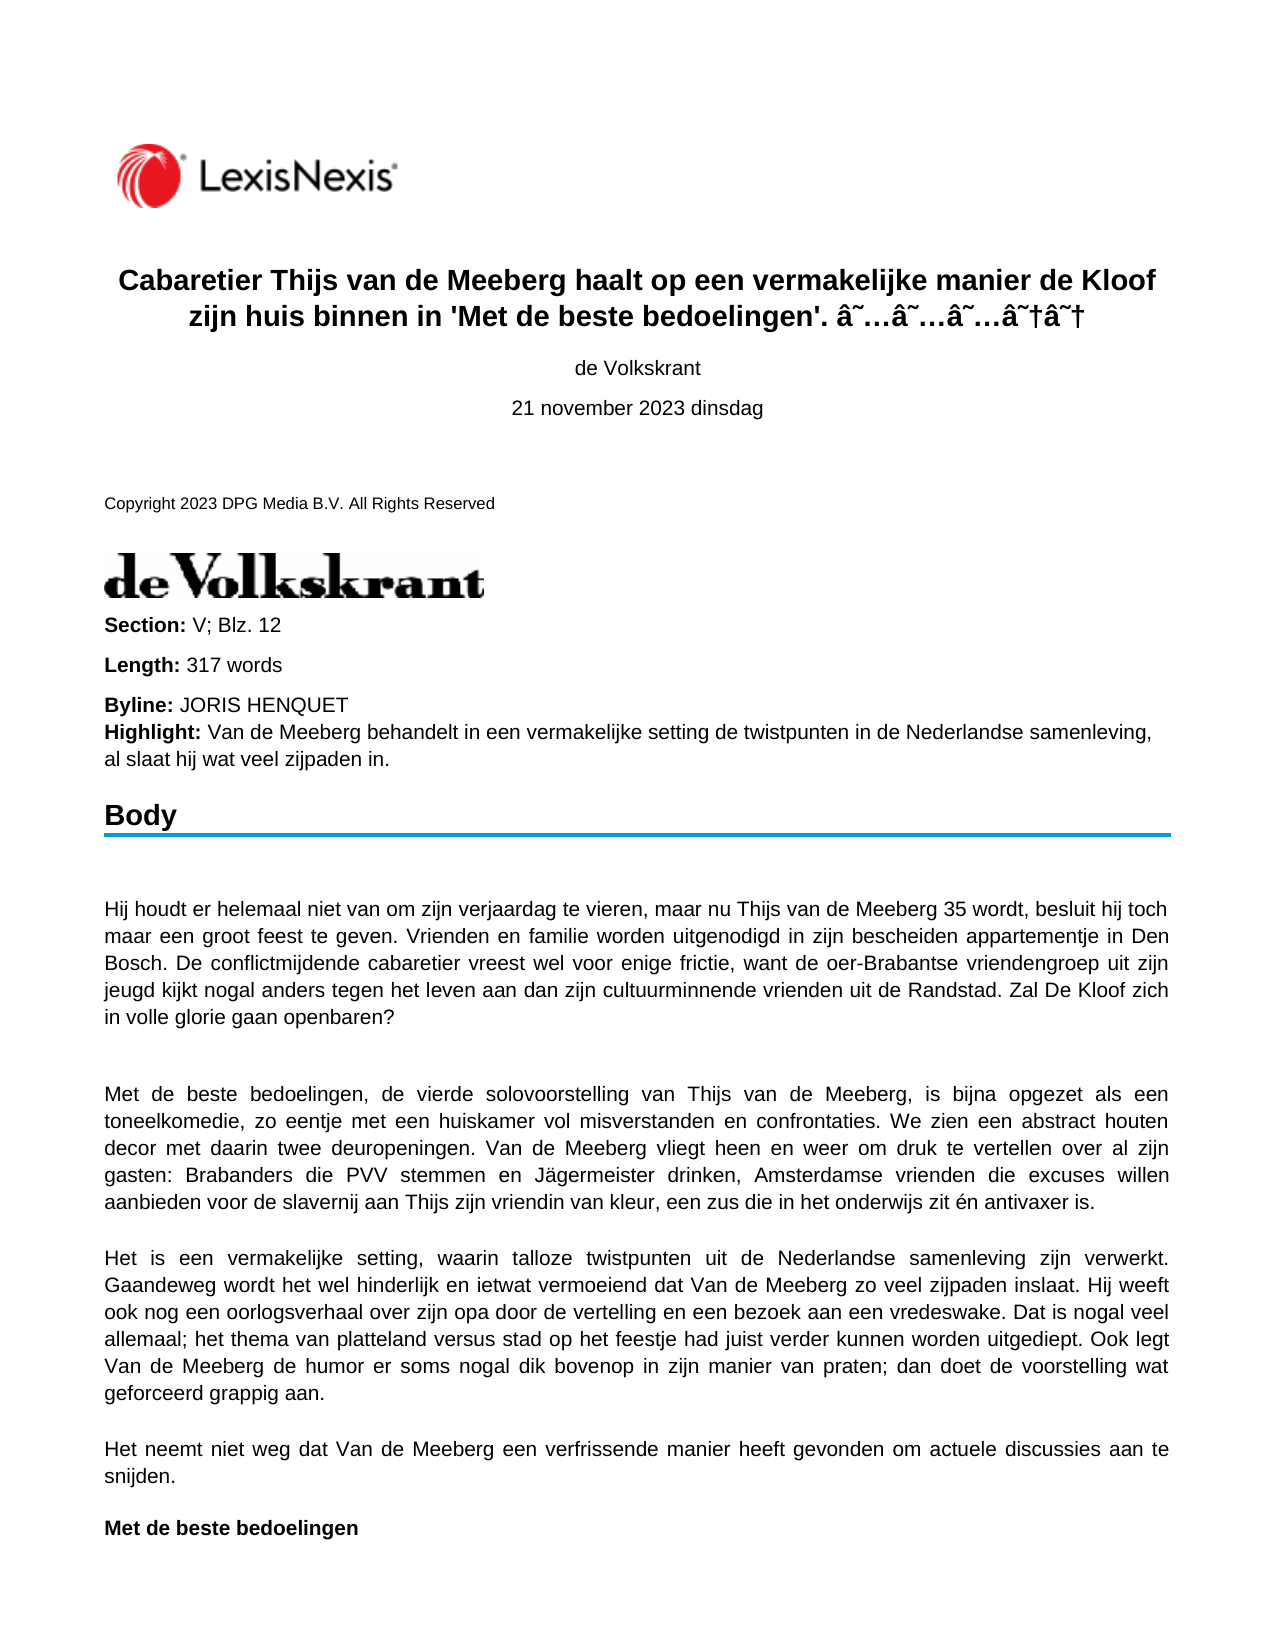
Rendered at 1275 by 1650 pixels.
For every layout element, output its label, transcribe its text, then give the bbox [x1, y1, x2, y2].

text Met de beste bedoelingen, de vierde solovoorstelling van Thijs van de Meeberg, is bijna opgezet als een toneelkomedie, zo eentje met een huiskamer vol misverstanden en confrontaties. We zien een abstract houten decor met daarin twee deuropeningen. Van de Meeberg vliegt heen en weer om druk te vertellen over al zijn gasten: Brabanders die PVV stemmen en Jägermeister drinken, Amsterdamse vrienden die excuses willen aanbieden voor de slavernij aan Thijs zijn vriendin van kleur, een zus die in het onderwijs zit én antivaxer is. [104, 1078, 1171, 1214]
text Length: 317 words [104, 650, 1171, 677]
text Highlight: Van de Meeberg behandelt in een vermakelijke setting de twistpunten in de Nederlandse samenleving, al slaat hij wat veel zijpaden in. [104, 716, 1171, 771]
text de Volkskrant [104, 353, 1171, 380]
text Byline: JORIS HENQUET [104, 689, 1171, 716]
text Section: V; Blz. 12 [104, 610, 1171, 637]
text Copyright 2023 DPG Media B.V. All Rights Reserved [104, 461, 1171, 513]
text Het neemt niet weg dat Van de Meeberg een verfrissende manier heeft gevonden om actuele discussies aan te snijden. [104, 1434, 1171, 1488]
subtitle Cabaretier Thijs van de Meeberg haalt op een vermakelijke manier de Kloof zijn huis binnen in 'Met de beste bedoelingen'. â˜…â˜…â˜…â˜†â˜† [104, 261, 1171, 332]
text Het is een vermakelijke setting, waarin talloze twistpunten uit de Nederlandse samenleving zijn verwerkt. Gaandeweg wordt het wel hinderlijk en ietwat vermoeiend dat Van de Meeberg zo veel zijpaden inslaat. Hij weeft ook nog een oorlogsverhaal over zijn opa door de vertelling en een bezoek aan een vredeswake. Dat is nogal veel allemaal; het thema van platteland versus stad op het feestje had juist verder kunnen worden uitgediept. Ook legt Van de Meeberg de humor er soms nogal dik bovenop in zijn manier van praten; dan doet de voorstelling wat geforceerd grappig aan. [104, 1242, 1171, 1405]
text Body [104, 796, 1171, 831]
text Hij houdt er helemaal niet van om zijn verjaardag te vieren, maar nu Thijs van de Meeberg 35 wordt, besluit hij toch maar een groot feest te geven. Vrienden en familie worden uitgenodigd in zijn bescheiden appartementje in Den Bosch. De conflictmijdende cabaretier vreest wel voor enige frictie, want de oer-Brabantse vriendengroep uit zijn jeugd kijkt nogal anders tegen het leven aan dan zijn cultuurminnende vrienden uit de Randstad. Zal De Kloof zich in volle glorie gaan openbaren? [104, 893, 1171, 1029]
text Met de beste bedoelingen [104, 1513, 1171, 1540]
picture [104, 144, 412, 208]
text 21 november 2023 dinsdag [104, 393, 1171, 420]
